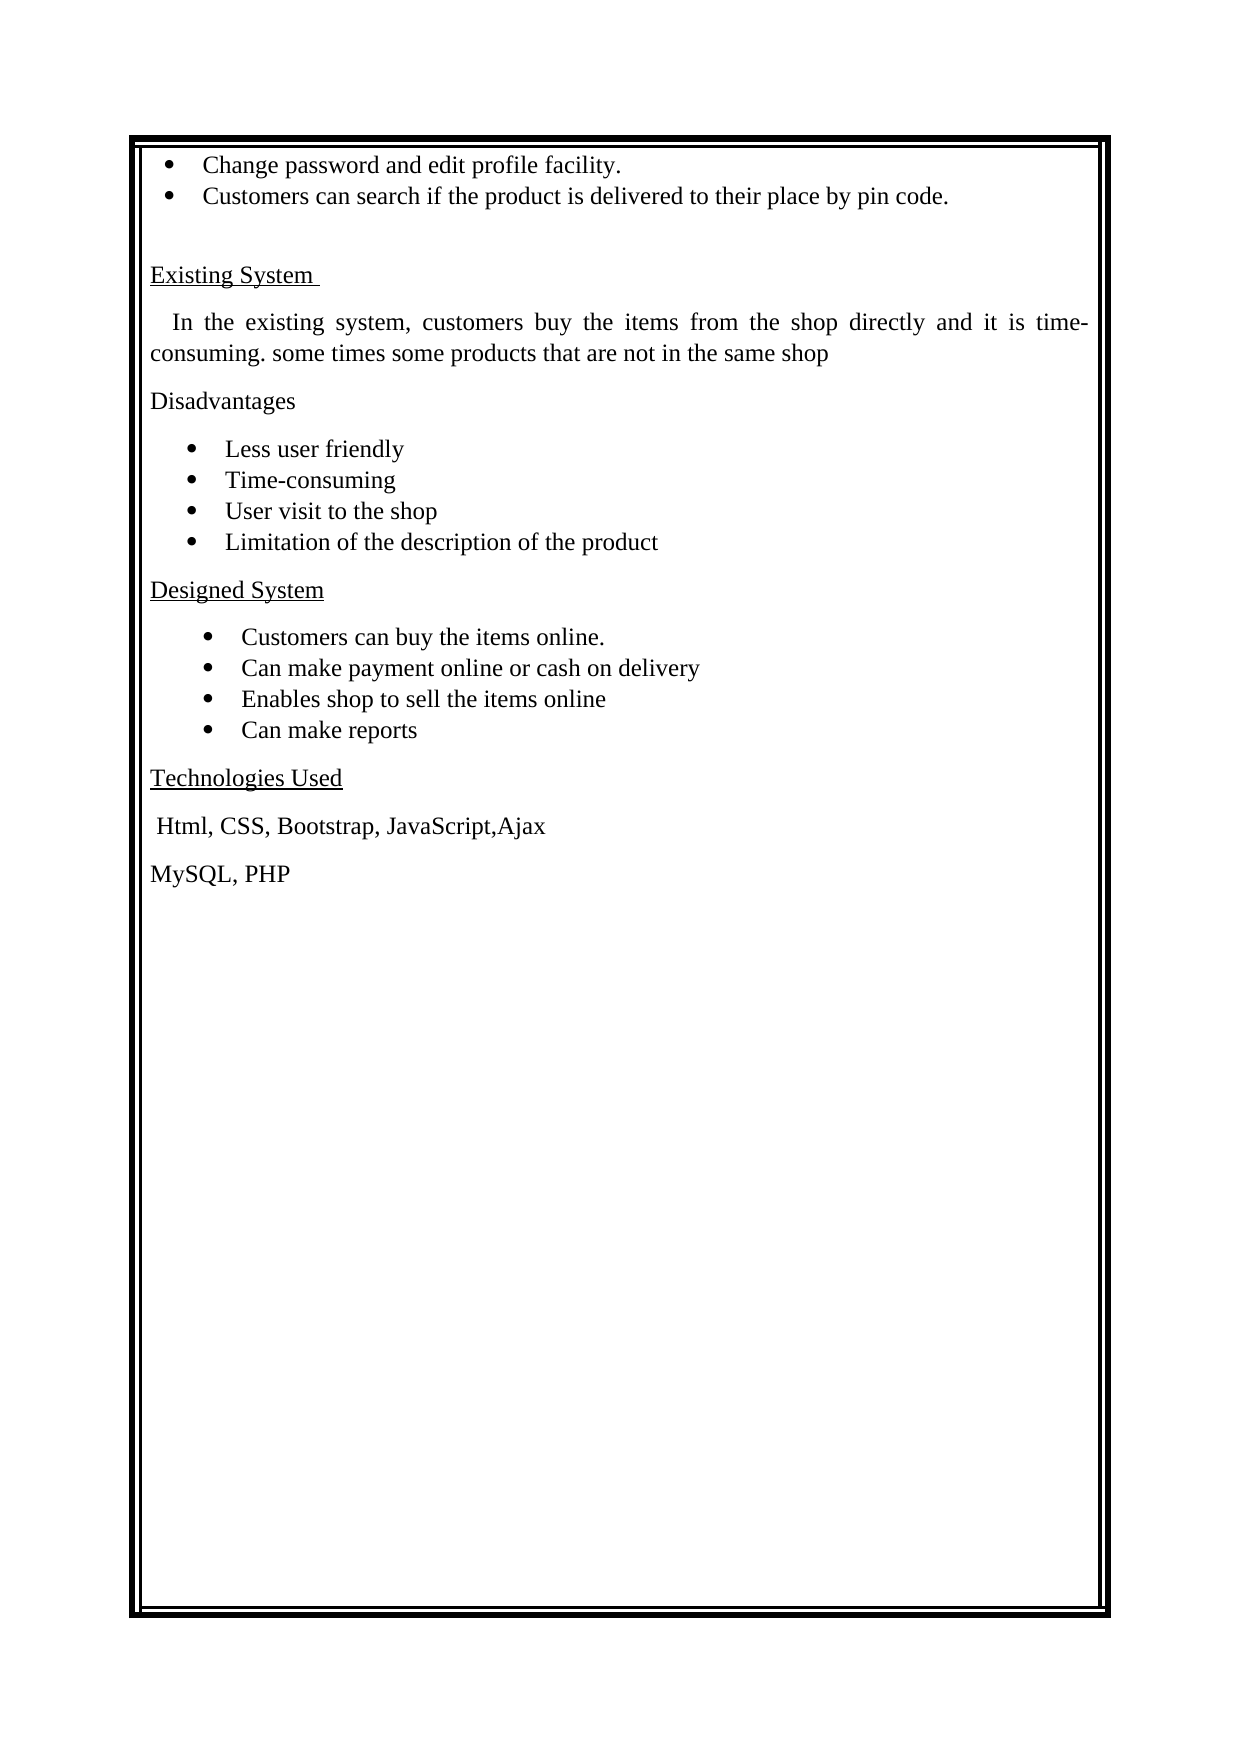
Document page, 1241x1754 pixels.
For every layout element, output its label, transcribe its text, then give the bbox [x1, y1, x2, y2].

text MySQL, PHP [150, 859, 1090, 887]
text Designed System [150, 575, 1090, 603]
text Technologies Used [150, 763, 1090, 792]
list User visit to the shop [187, 496, 1090, 525]
list Limitation of the description of the product [187, 527, 1090, 556]
list Customers can buy the items online. [204, 622, 1090, 651]
list Change password and edit profile facility. [165, 150, 1090, 179]
list Customers can search if the product is delivered to their place by pin code. [165, 181, 1090, 210]
list Less user friendly [187, 434, 1090, 463]
text In the existing system, customers buy the items from the shop directly and it is time-consuming. some times some products that are not in the same shop [150, 307, 1090, 367]
text Existing System [150, 260, 1090, 288]
list Can make payment online or cash on delivery [204, 653, 1090, 682]
list Can make reports [204, 716, 1090, 744]
list Enables shop to sell the items online [204, 684, 1090, 713]
list Time-consuming [187, 465, 1090, 494]
text Html, CSS, Bootstrap, JavaScript,Ajax [150, 811, 1090, 840]
text Disadvantages [150, 386, 1090, 415]
